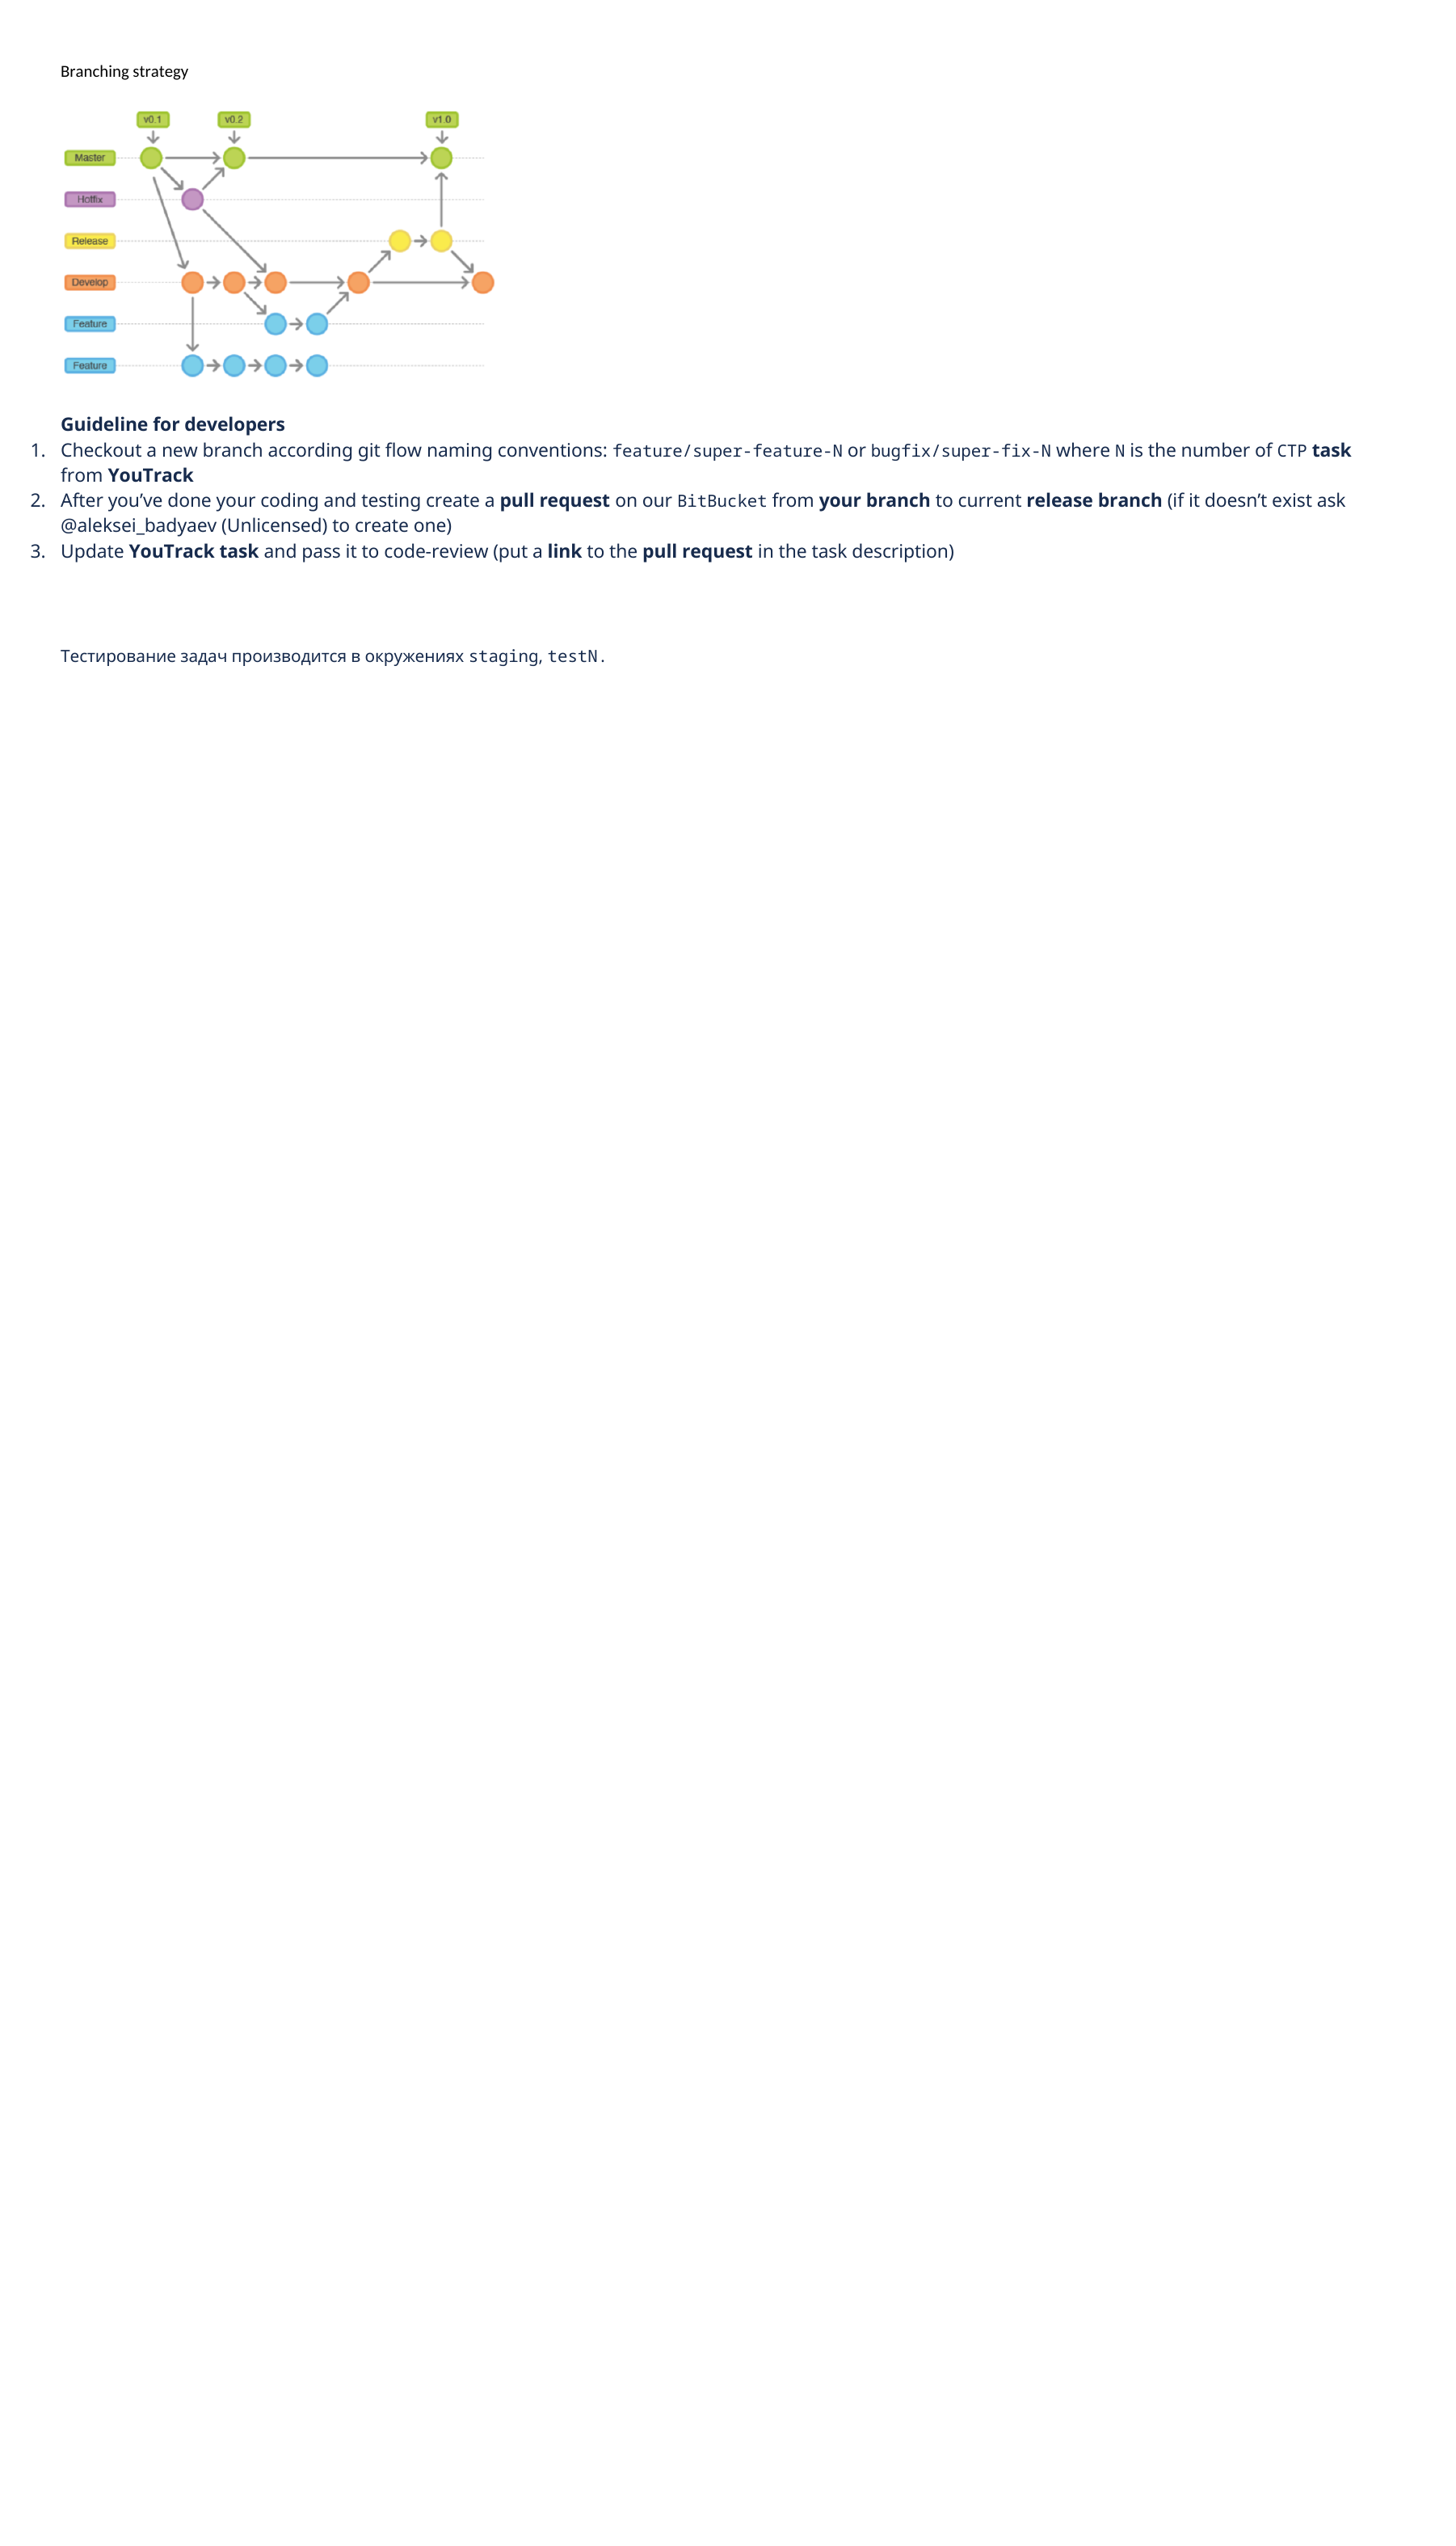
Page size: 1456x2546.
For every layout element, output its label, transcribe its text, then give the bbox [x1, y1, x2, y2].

text Branching strategy [61, 61, 1395, 81]
list Update YouTrack task and pass it to code-review (put a link to the pull request in the task description) [30, 538, 1395, 563]
list After you’ve done your coding and testing create a pull request on our BitBucket from your branch to current release branch (if it doesn’t exist ask @aleksei_badyaev (Unlicensed) to create one) [30, 487, 1395, 538]
text Тестирование задач производится в окружениях staging, testN. [547, 644, 1395, 667]
text Guideline for developers [61, 411, 1395, 437]
picture [61, 101, 499, 381]
list Checkout a new branch according git flow naming conventions: feature/super-feature-N or bugfix/super-fix-N where N is the number of CTP task from YouTrack [30, 437, 1395, 487]
